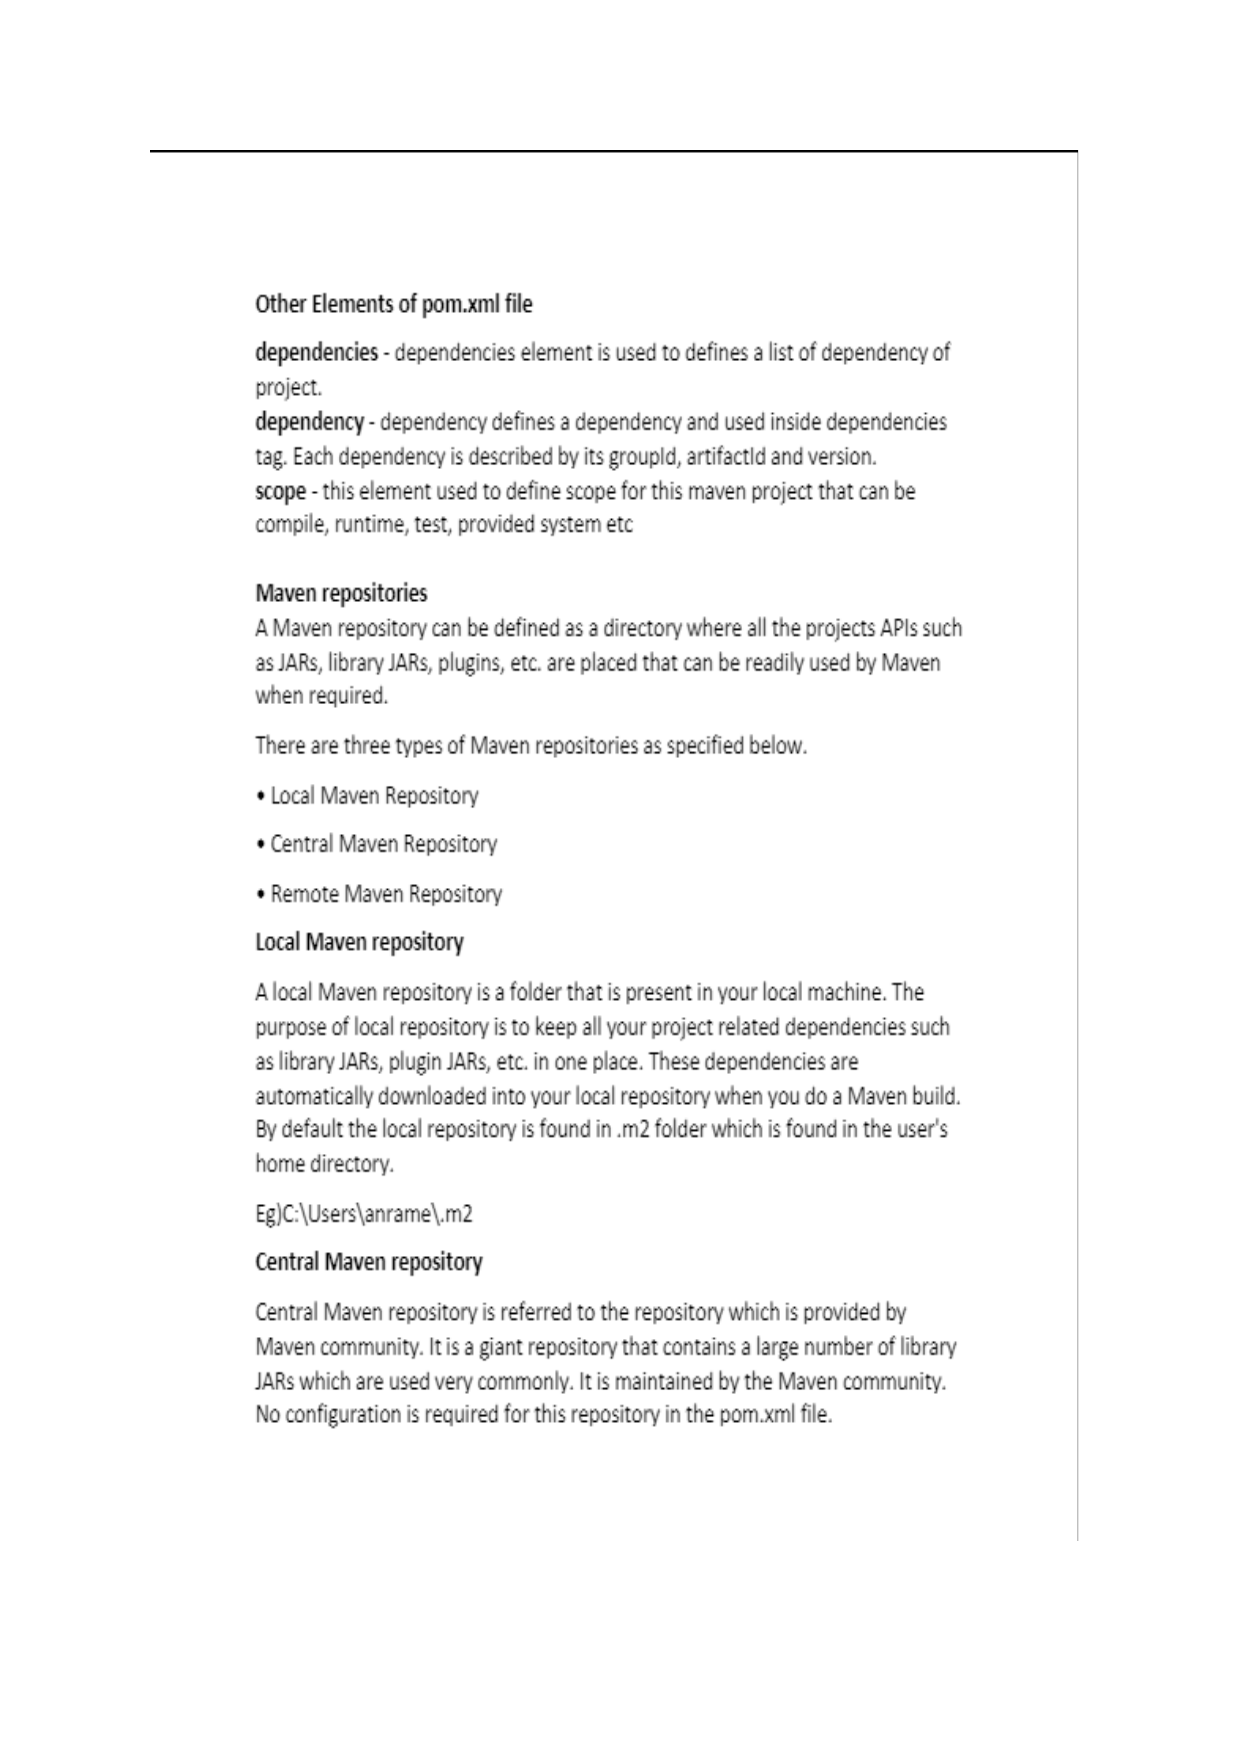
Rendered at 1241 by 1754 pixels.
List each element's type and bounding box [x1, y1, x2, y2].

picture [150, 150, 1079, 1541]
